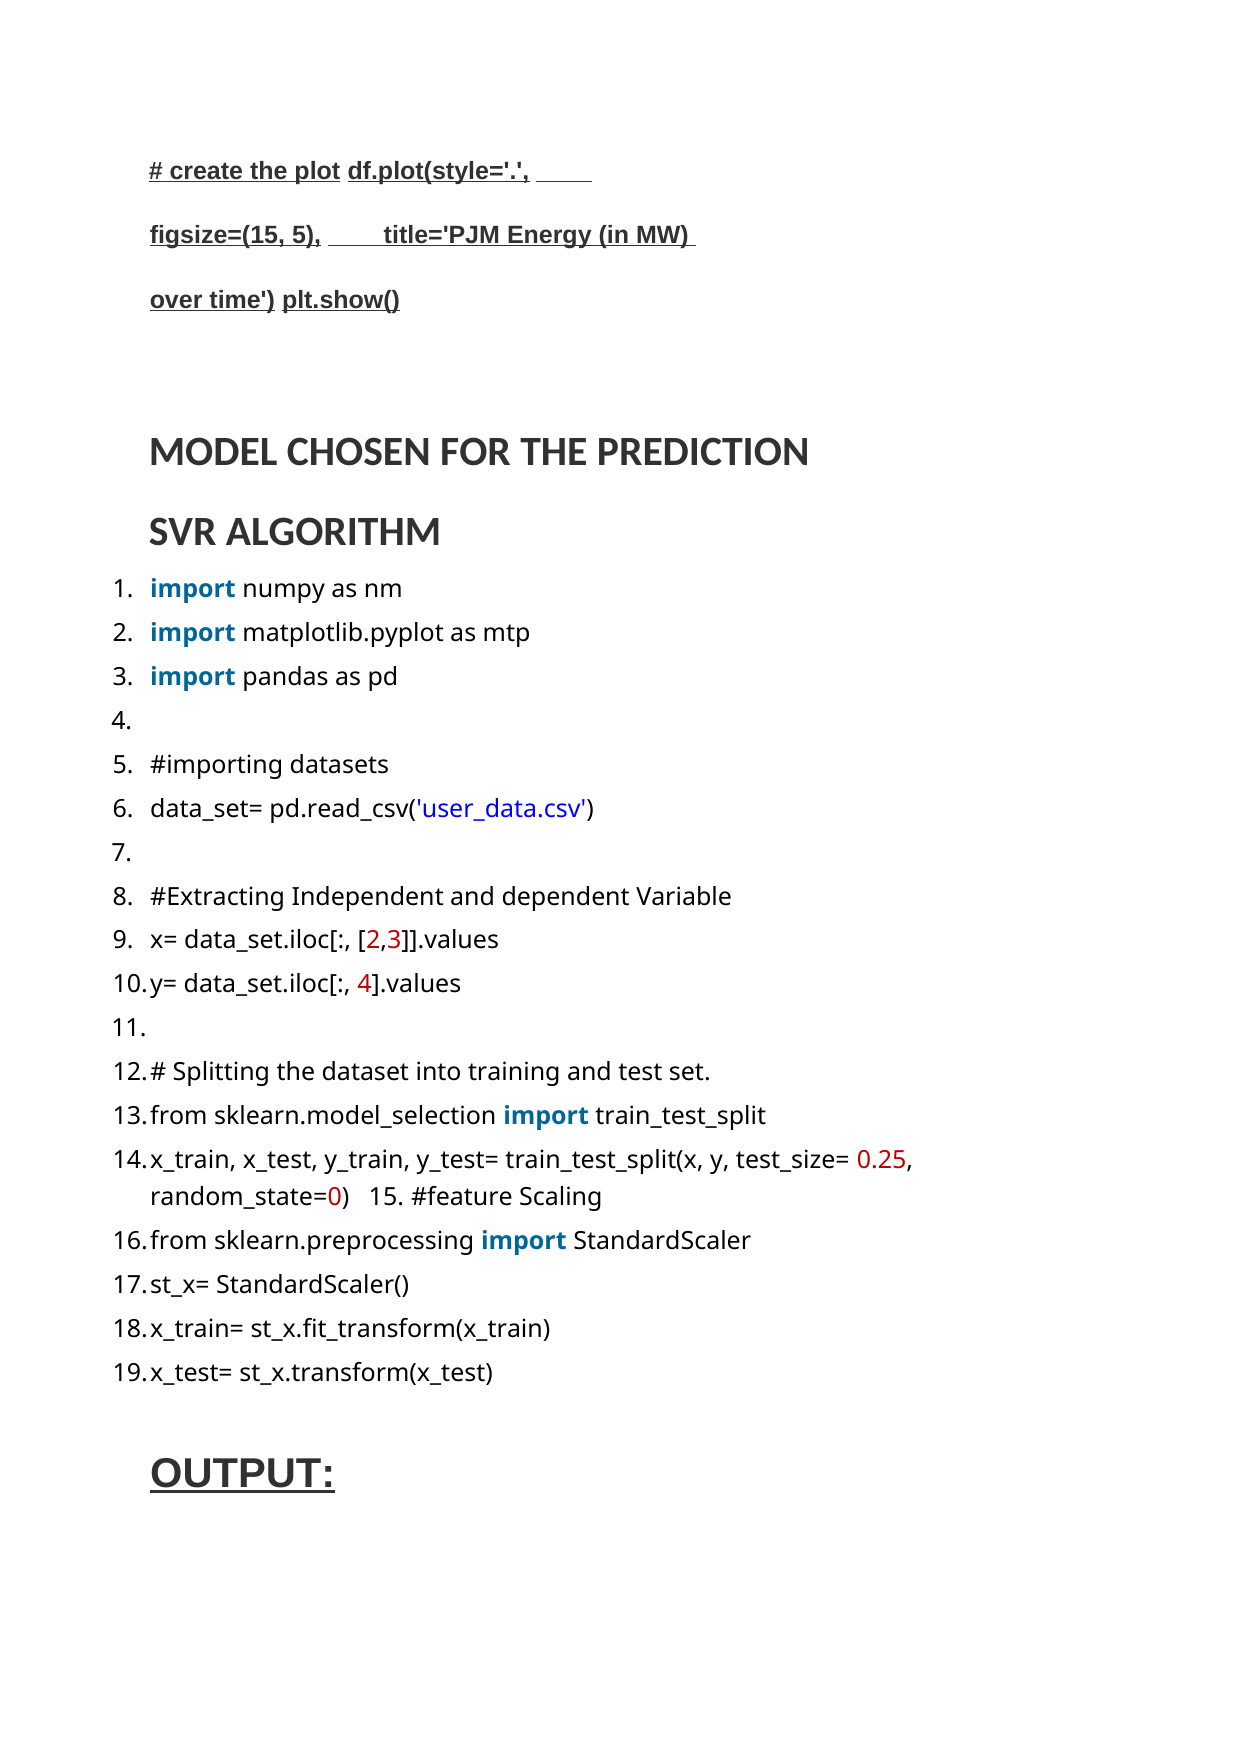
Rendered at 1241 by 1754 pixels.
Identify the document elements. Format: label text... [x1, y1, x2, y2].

text # create the plot df.plot(style='.', figsize=(15, 5), title='PJM Energy (in MW) over time') plt.show() [148, 156, 720, 313]
list # Splitting the dataset into training and test set. [112, 1054, 1109, 1088]
list import matplotlib.pyplot as mtp [112, 614, 1109, 648]
text 7. [111, 834, 1109, 868]
text MODEL CHOSEN FOR THE PREDICTION [148, 425, 1168, 476]
list x_train, x_test, y_train, y_test= train_test_split(x, y, test_size= 0.25, random_state=0) 15. #feature Scaling [112, 1142, 1109, 1213]
text OUTPUT: [150, 1449, 1168, 1497]
list x= data_set.iloc[:, [2,3]].values [112, 922, 1109, 956]
text 4. [111, 702, 1109, 736]
list data_set= pd.read_csv('user_data.csv') [112, 790, 1109, 824]
list import numpy as nm [112, 570, 1109, 604]
list import pandas as pd [112, 658, 1109, 692]
list from sklearn.model_selection import train_test_split [112, 1098, 1109, 1132]
text 11. [111, 1010, 1109, 1044]
list y= data_set.iloc[:, 4].values [112, 966, 1109, 1000]
list #Extracting Independent and dependent Variable [112, 878, 1109, 912]
list st_x= StandardScaler() [112, 1267, 1109, 1301]
list x_train= st_x.fit_transform(x_train) [112, 1311, 1109, 1344]
text SVR ALGORITHM [148, 505, 1168, 556]
list #importing datasets [112, 746, 1109, 780]
list x_test= st_x.transform(x_test) [112, 1354, 1109, 1388]
list from sklearn.preprocessing import StandardScaler [112, 1223, 1109, 1257]
